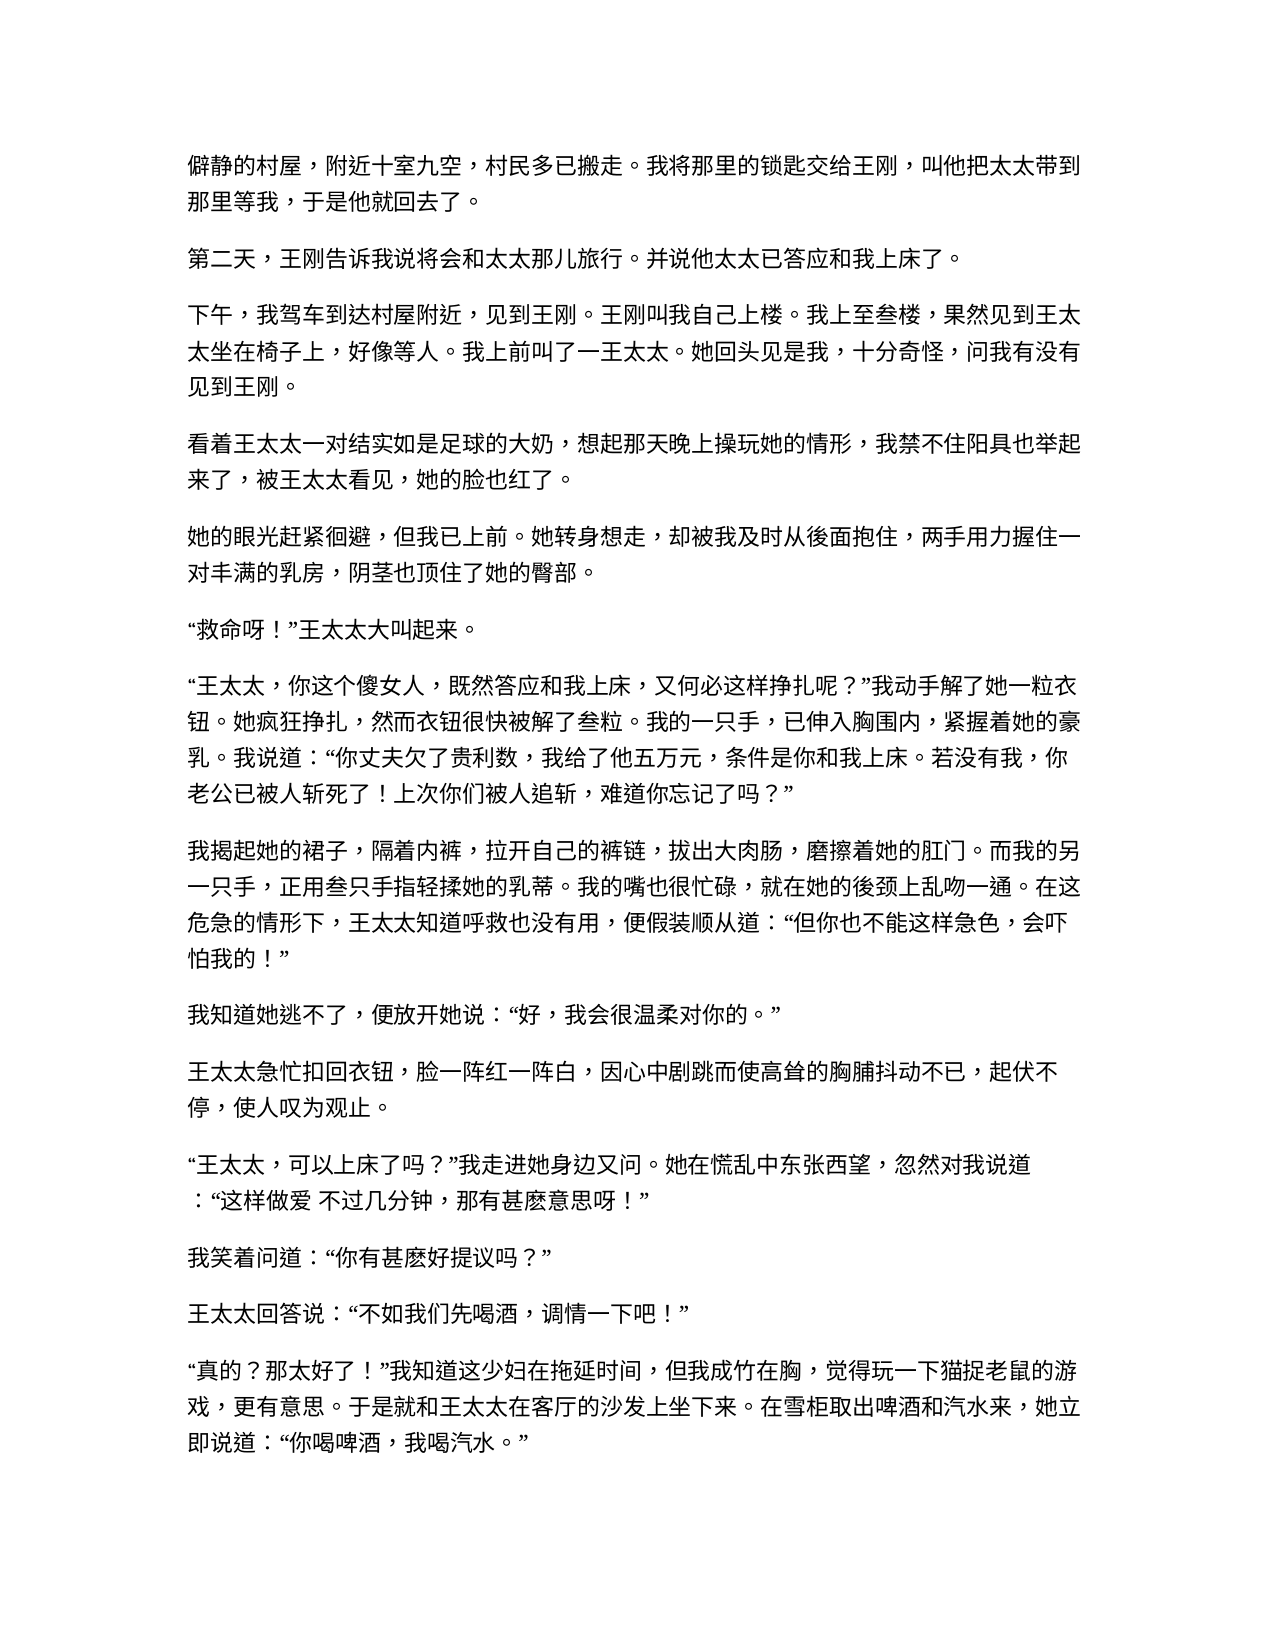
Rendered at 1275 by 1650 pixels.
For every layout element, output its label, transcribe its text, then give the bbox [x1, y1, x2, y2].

text “救命呀！”王太太大叫起来。 [187, 613, 1087, 645]
text 下午，我驾车到达村屋附近，见到王刚。王刚叫我自己上楼。我上至叁楼，果然见到王太太坐在椅子上，好像等人。我上前叫了一王太太。她回头见是我，十分奇怪，问我有没有见到王刚。 [187, 299, 1087, 403]
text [187, 150, 1087, 217]
text “王太太，你这个傻女人，既然答应和我上床，又何必这样挣扎呢？”我动手解了她一粒衣钮。她疯狂挣扎，然而衣钮很快被解了叁粒。我的一只手，已伸入胸围内，紧握着她的豪乳。我说道∶“你丈夫欠了贵利数，我给了他五万元，条件是你和我上床。若没有我，你老公已被人斩死了！上次你们被人追斩，难道你忘记了吗？” [187, 670, 1087, 809]
text 我揭起她的裙子，隔着内裤，拉开自己的裤链，拔出大肉肠，磨擦着她的肛门。而我的另一只手，正用叁只手指轻揉她的乳蒂。我的嘴也很忙碌，就在她的後颈上乱吻一通。在这危急的情形下，王太太知道呼救也没有用，便假装顺从道∶“但你也不能这样急色，会吓怕我的！” [187, 835, 1087, 974]
text 我笑着问道∶“你有甚麽好提议吗？” [187, 1242, 1087, 1273]
text 看着王太太一对结实如是足球的大奶，想起那天晚上操玩她的情形，我禁不住阳具也举起来了，被王太太看见，她的脸也红了。 [187, 428, 1087, 495]
text 王太太急忙扣回衣钮，脸一阵红一阵白，因心中剧跳而使高耸的胸脯抖动不已，起伏不停，使人叹为观止。 [187, 1056, 1087, 1123]
text 第二天，王刚告诉我说将会和太太那儿旅行。并说他太太已答应和我上床了。 [187, 243, 1087, 274]
text “真的？那太好了！”我知道这少妇在拖延时间，但我成竹在胸，觉得玩一下猫捉老鼠的游戏，更有意思。于是就和王太太在客厅的沙发上坐下来。在雪柜取出啤酒和汽水来，她立即说道∶“你喝啤酒，我喝汽水。” [187, 1355, 1087, 1458]
text 王太太回答说∶“不如我们先喝酒，调情一下吧！” [187, 1298, 1087, 1330]
text “王太太，可以上床了吗？”我走进她身边又问。她在慌乱中东张西望，忽然对我说道∶“这样做爱 不过几分钟，那有甚麽意思呀！” [187, 1149, 1087, 1216]
text 我知道她逃不了，便放开她说∶“好，我会很温柔对你的。” [187, 999, 1087, 1031]
text 她的眼光赶紧徊避，但我已上前。她转身想走，却被我及时从後面抱住，两手用力握住一对丰满的乳房，阴茎也顶住了她的臀部。 [187, 521, 1087, 588]
